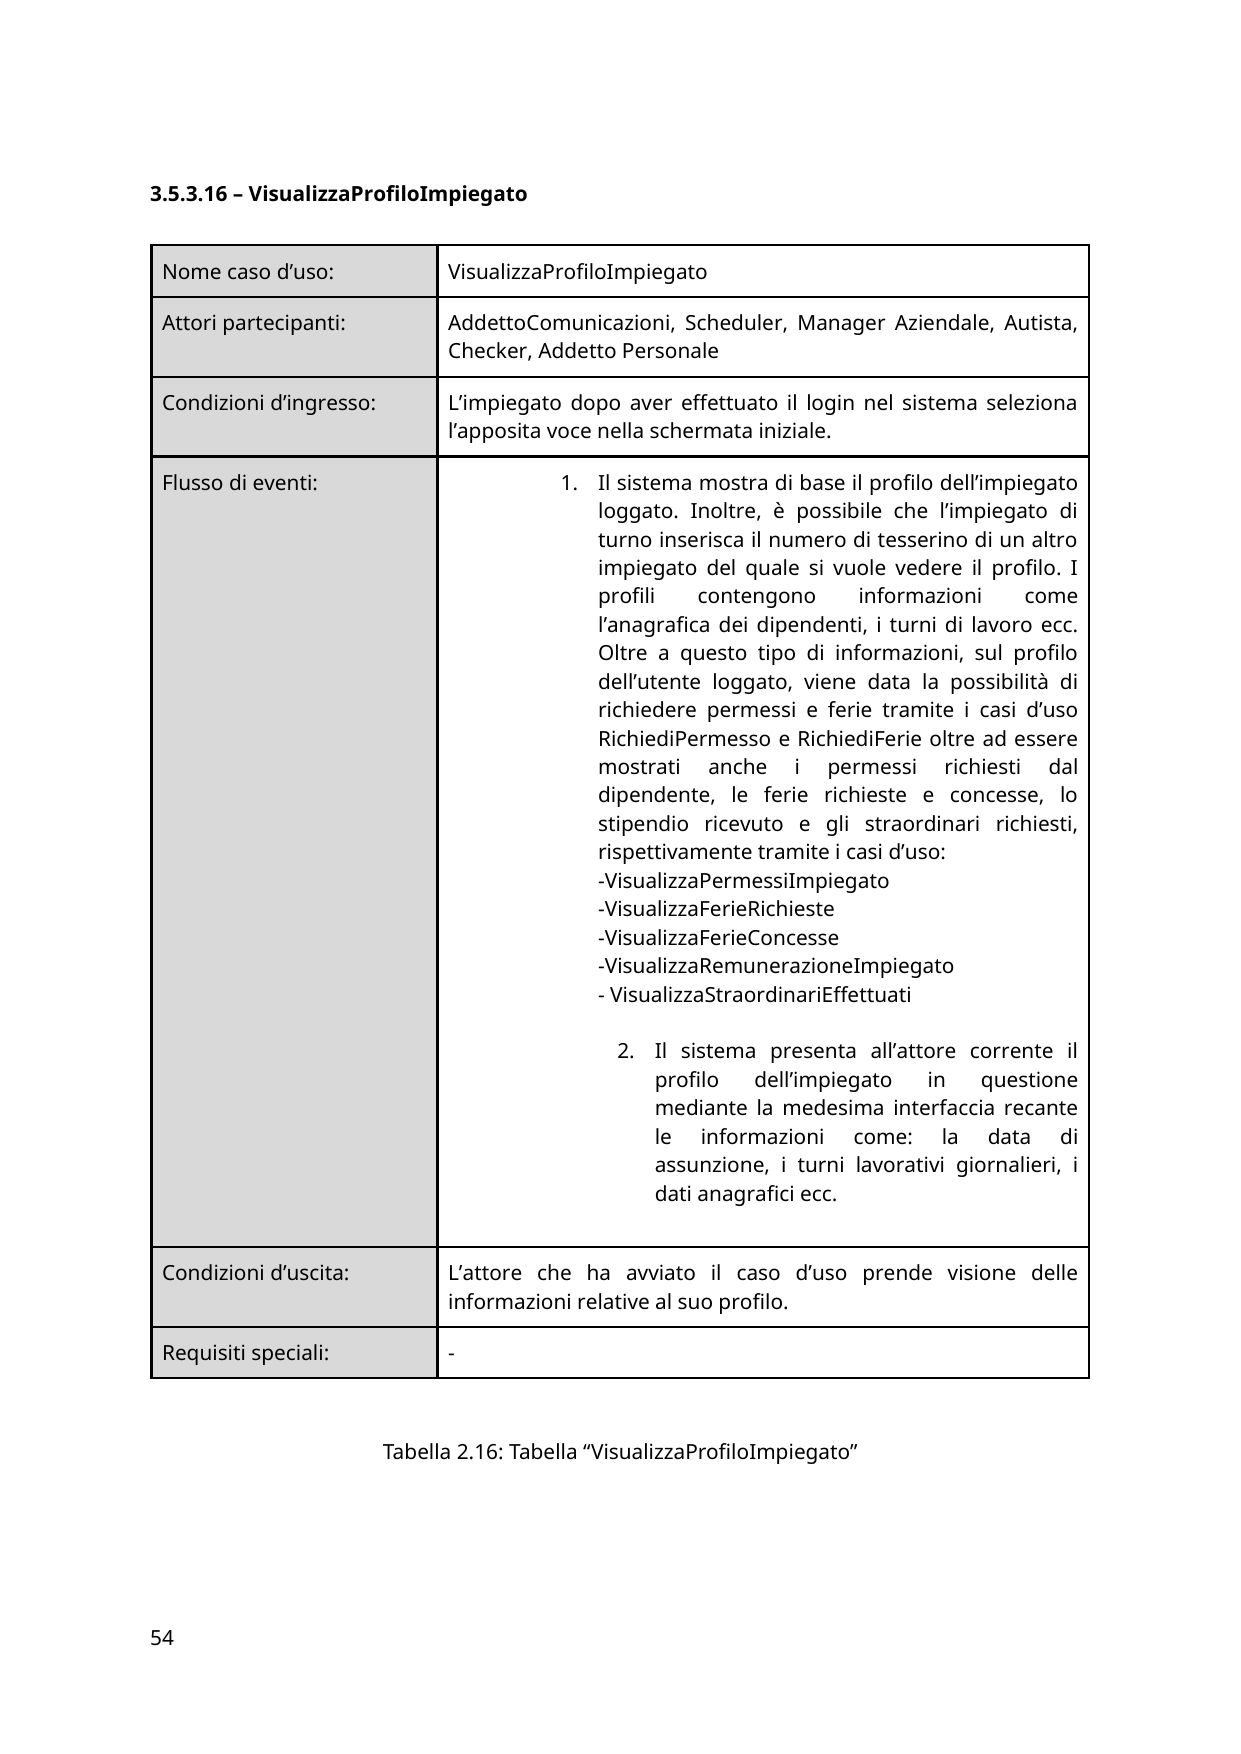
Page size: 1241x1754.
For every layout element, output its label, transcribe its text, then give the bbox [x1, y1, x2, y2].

table_cell Condizioni d’ingresso: [153, 378, 436, 455]
table_cell Attori partecipanti: [153, 298, 436, 376]
table_cell L’impiegato dopo aver effettuato il login nel sistema seleziona l’apposita voce nella schermata iniziale. [439, 378, 1088, 455]
table_cell Flusso di eventi: [153, 458, 436, 1246]
table_cell Condizioni d’uscita: [153, 1248, 436, 1326]
table_header Nome caso d’uso: [153, 246, 436, 296]
subtitle 3.5.3.16 – VisualizzaProfiloImpiegato [150, 179, 1090, 208]
subtitle Tabella 2.16: Tabella “VisualizzaProfiloImpiegato” [150, 1437, 1090, 1465]
table_cell Requisiti speciali: [153, 1328, 436, 1377]
table_header VisualizzaProfiloImpiegato [439, 246, 1088, 296]
table_cell - [439, 1328, 1088, 1377]
table_cell L’attore che ha avviato il caso d’uso prende visione delle informazioni relative al suo profilo. [439, 1248, 1088, 1326]
table_cell Il sistema mostra di base il profilo dell’impiegato loggato. Inoltre, è possibile che l’impiegato di turno inserisca il numero di tesserino di un altro impiegato del quale si vuole vedere il profilo. I profili contengono informazioni come l’anagrafica dei dipendenti, i turni di lavoro ecc. Oltre a questo tipo di informazioni, sul profilo dell’utente loggato, viene data la possibilità di richiedere permessi e ferie tramite i casi d’uso RichiediPermesso e RichiediFerie oltre ad essere mostrati anche i permessi richiesti dal dipendente, le ferie richieste e concesse, lo stipendio ricevuto e gli straordinari richiesti, rispettivamente tramite i casi d’uso: -VisualizzaPermessiImpiegato -VisualizzaFerieRichieste -VisualizzaFerieConcesse -VisualizzaRemunerazioneImpiegato - VisualizzaStraordinariEffettuati Il sistema presenta all’attore corrente il profilo dell’impiegato in questione mediante la medesima interfaccia recante le informazioni come: la data di assunzione, i turni lavorativi giornalieri, i dati anagrafici ecc. [439, 458, 1088, 1246]
table_cell AddettoComunicazioni, Scheduler, Manager Aziendale, Autista, Checker, Addetto Personale [439, 298, 1088, 376]
